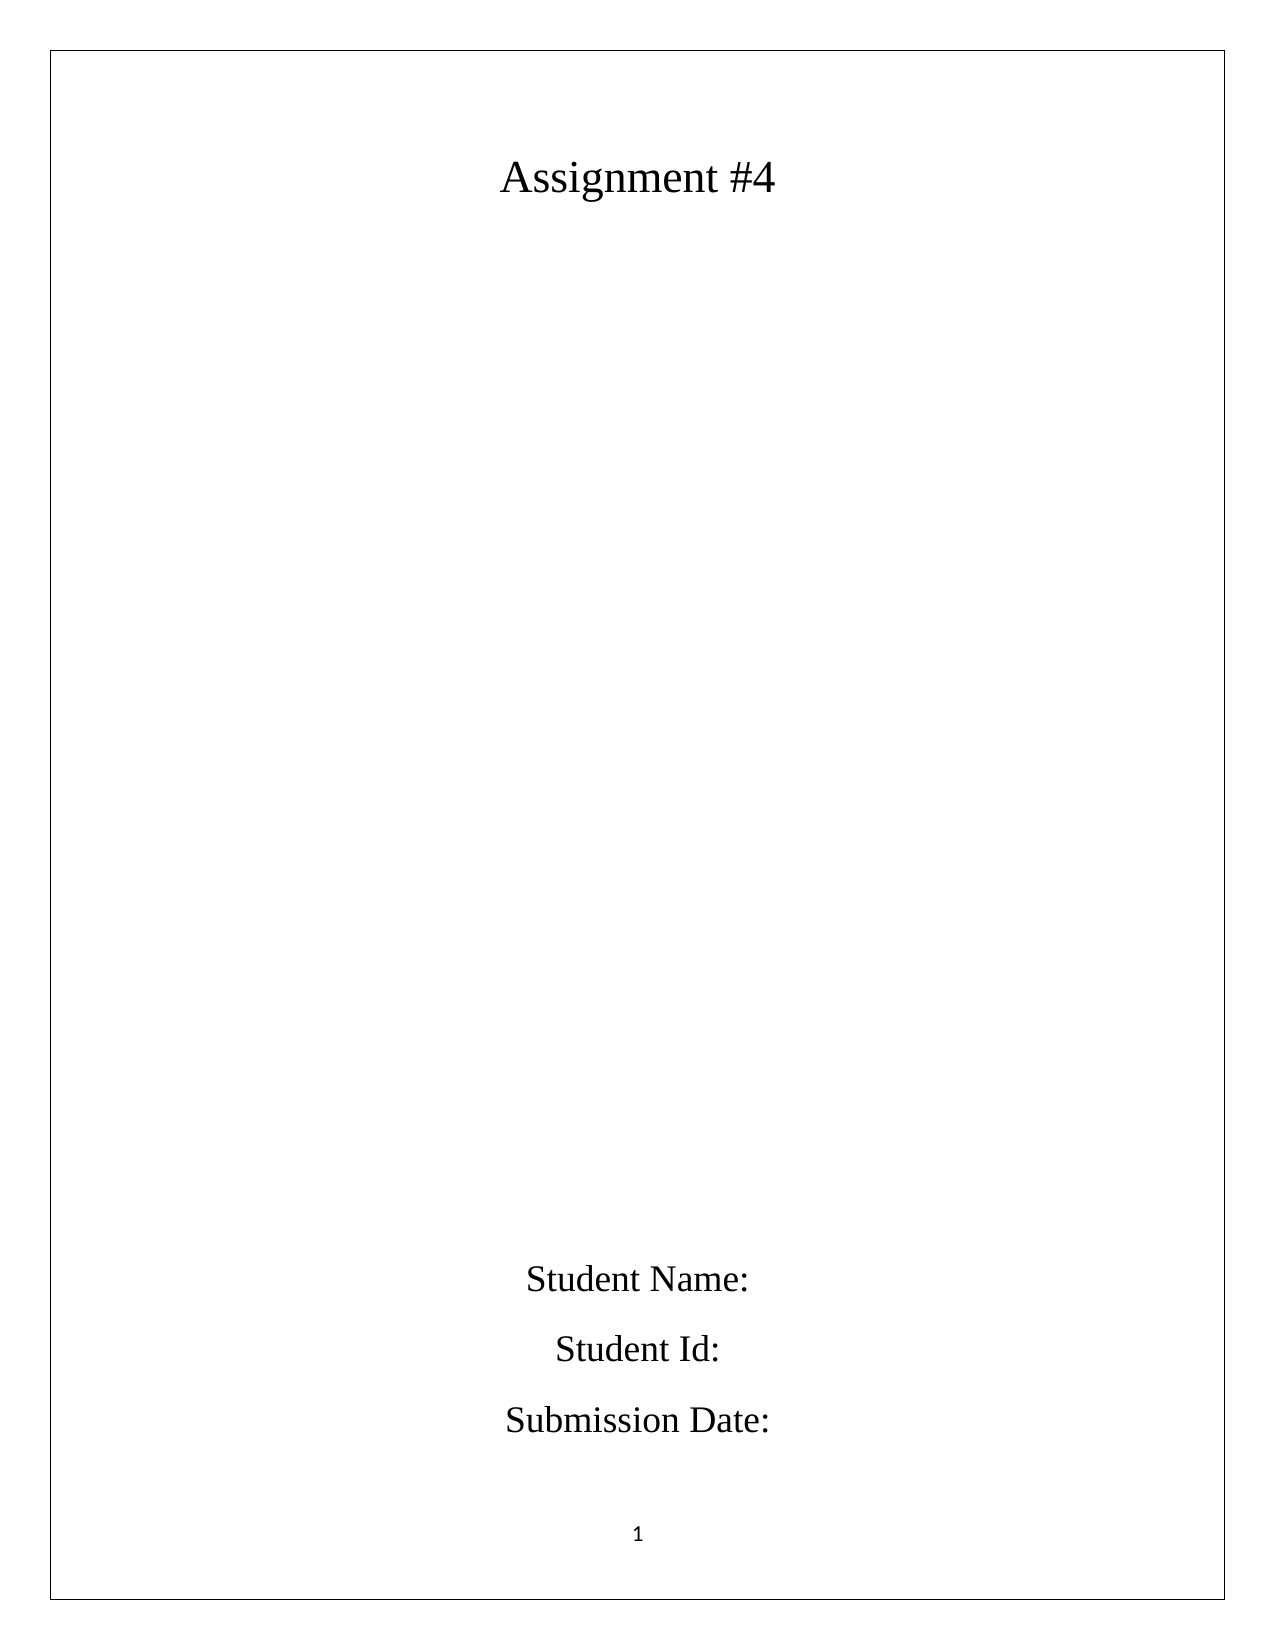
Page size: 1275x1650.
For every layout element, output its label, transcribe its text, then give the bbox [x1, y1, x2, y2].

text Submission Date: [150, 1397, 1125, 1440]
text Assignment #4 [150, 150, 1125, 203]
text Student Name: [150, 1256, 1125, 1299]
text Student Id: [150, 1327, 1125, 1370]
